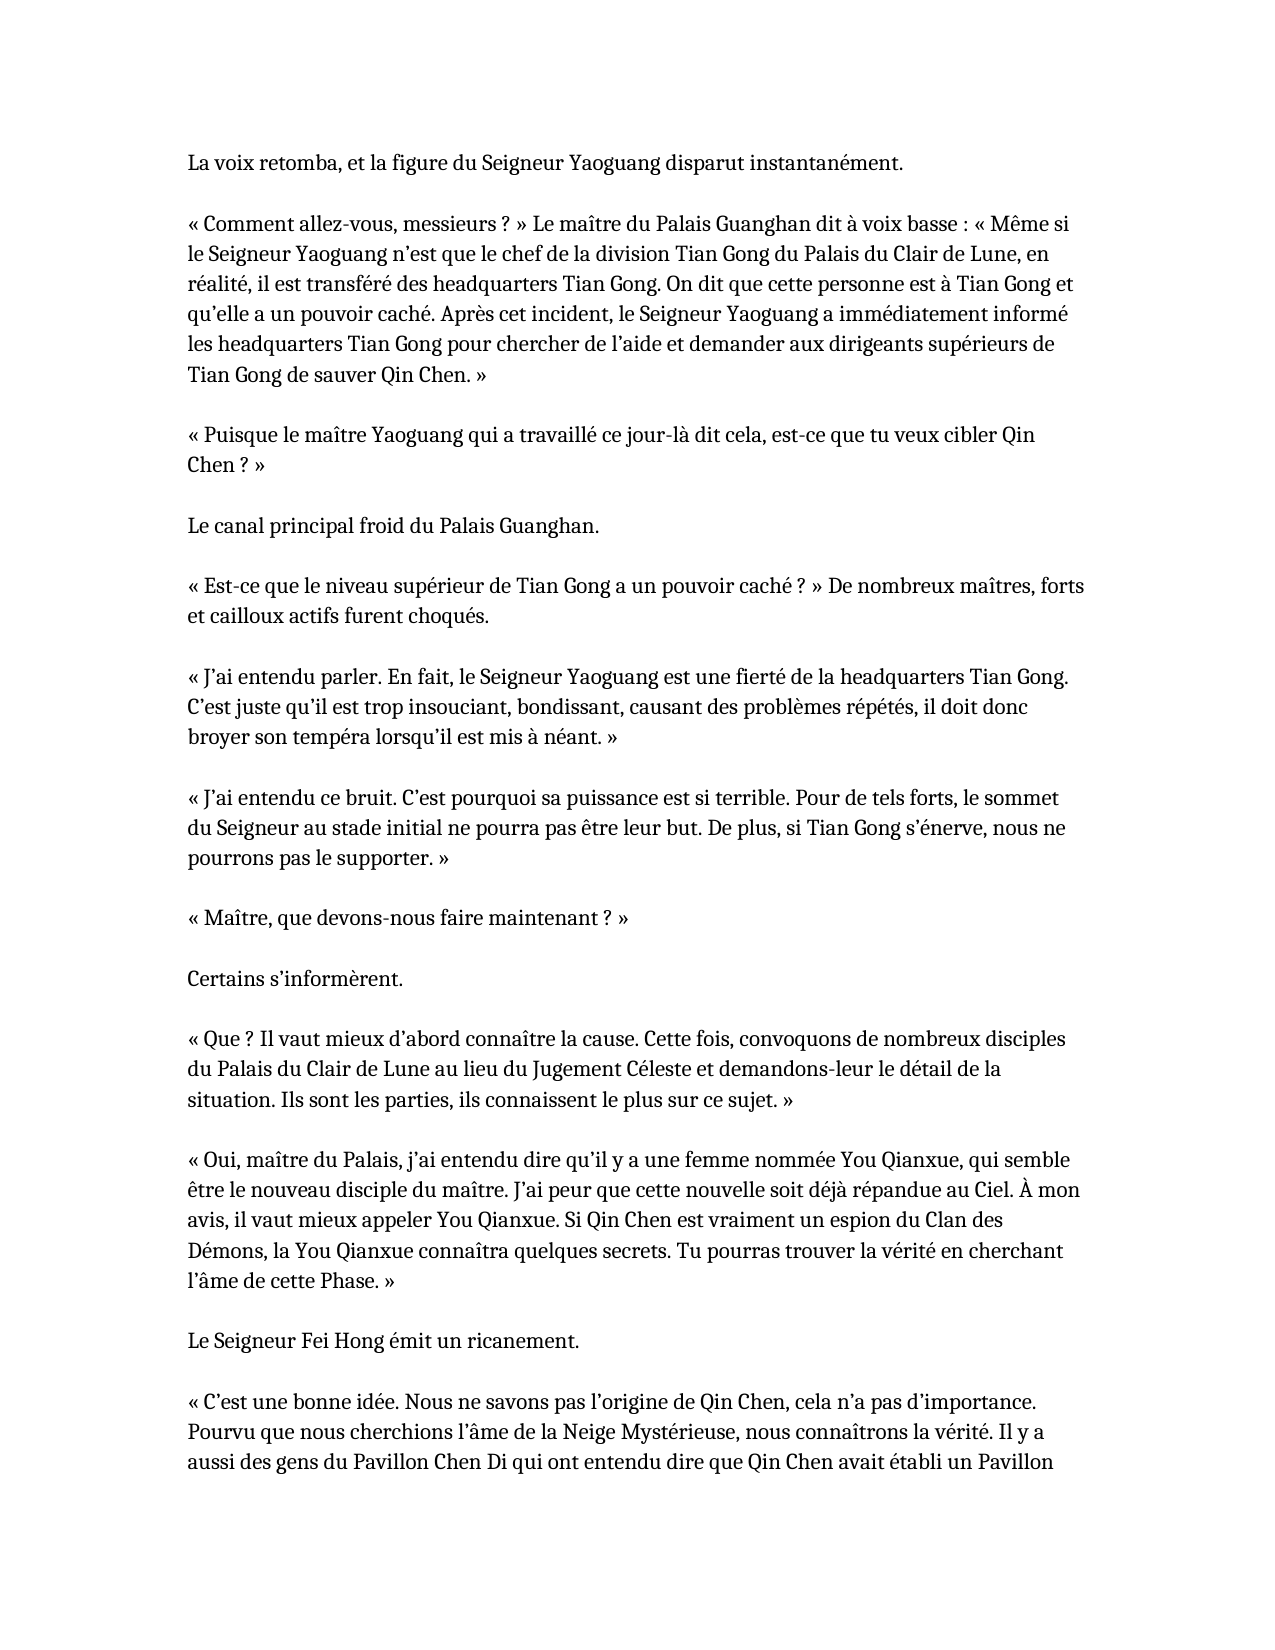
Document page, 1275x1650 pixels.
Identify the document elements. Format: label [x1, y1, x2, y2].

text [187, 150, 1087, 1475]
